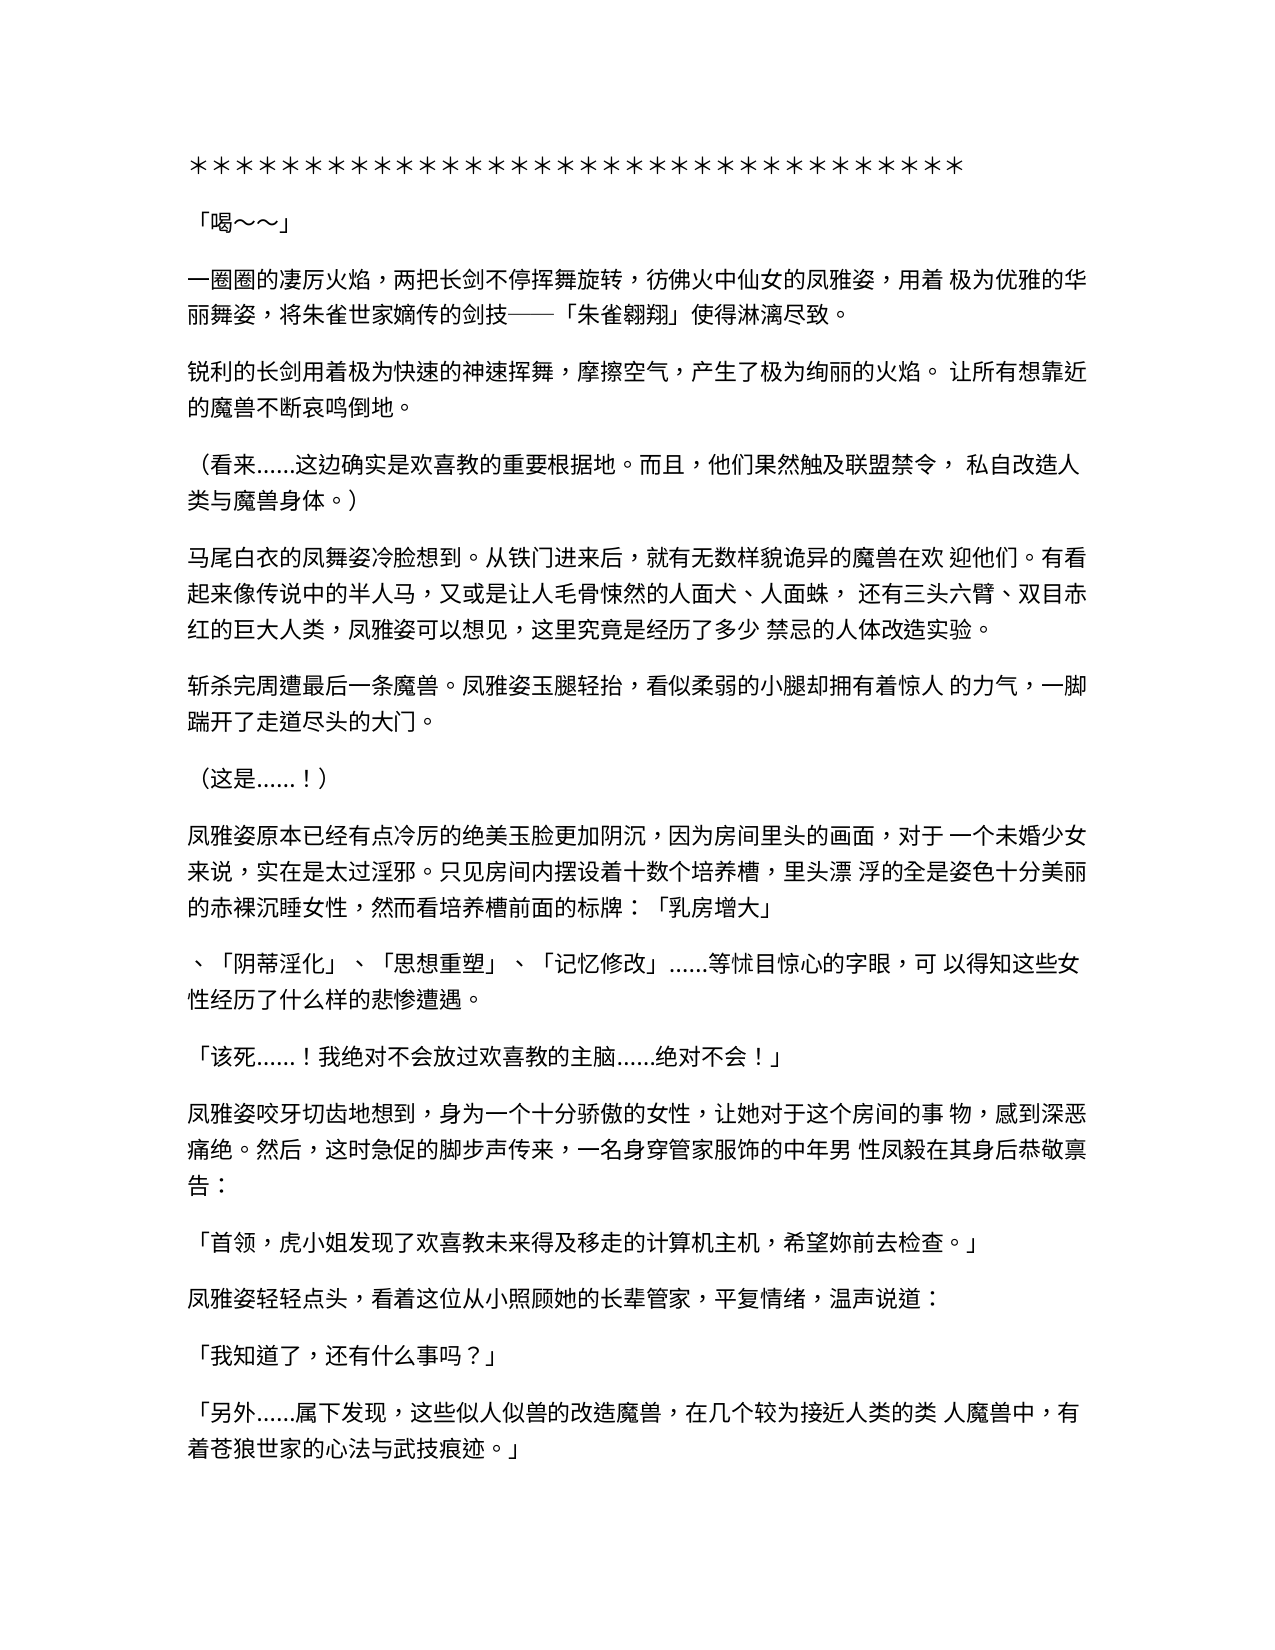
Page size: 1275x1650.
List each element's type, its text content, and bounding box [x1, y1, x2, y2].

text 锐利的长剑用着极为快速的神速挥舞，摩擦空气，产生了极为绚丽的火焰。 让所有想靠近的魔兽不断哀鸣倒地。 [187, 356, 1087, 423]
text 斩杀完周遭最后一条魔兽。凤雅姿玉腿轻抬，看似柔弱的小腿却拥有着惊人 的力气，一脚踹开了走道尽头的大门。 [187, 670, 1087, 737]
text 「喝～～」 [187, 207, 1087, 238]
text 「该死……！我绝对不会放过欢喜教的主脑……绝对不会！」 [187, 1041, 1087, 1072]
text 「首领，虎小姐发现了欢喜教未来得及移走的计算机主机，希望妳前去检查。」 [187, 1227, 1087, 1258]
text 一圈圈的凄厉火焰，两把长剑不停挥舞旋转，彷佛火中仙女的凤雅姿，用着 极为优雅的华丽舞姿，将朱雀世家嫡传的剑技──「朱雀翱翔」使得淋漓尽致。 [187, 263, 1087, 331]
text 「另外……属下发现，这些似人似兽的改造魔兽，在几个较为接近人类的类 人魔兽中，有着苍狼世家的心法与武技痕迹。」 [187, 1397, 1087, 1464]
text 凤雅姿咬牙切齿地想到，身为一个十分骄傲的女性，让她对于这个房间的事 物，感到深恶痛绝。然后，这时急促的脚步声传来，一名身穿管家服饰的中年男 性凤毅在其身后恭敬禀告： [187, 1098, 1087, 1201]
text （这是……！） [187, 763, 1087, 794]
text （看来……这边确实是欢喜教的重要根据地。而且，他们果然触及联盟禁令， 私自改造人类与魔兽身体。） [187, 449, 1087, 516]
text ＊＊＊＊＊＊＊＊＊＊＊＊＊＊＊＊＊＊＊＊＊＊＊＊＊＊＊＊＊＊＊＊＊＊ [187, 150, 1087, 181]
text 、「阴蒂淫化」、「思想重塑」、「记忆修改」……等怵目惊心的字眼，可 以得知这些女性经历了什么样的悲惨遭遇。 [187, 948, 1087, 1016]
text 马尾白衣的凤舞姿冷脸想到。从铁门进来后，就有无数样貌诡异的魔兽在欢 迎他们。有看起来像传说中的半人马，又或是让人毛骨悚然的人面犬、人面蛛， 还有三头六臂、双目赤红的巨大人类，凤雅姿可以想见，这里究竟是经历了多少 禁忌的人体改造实验。 [187, 542, 1087, 645]
text 凤雅姿原本已经有点冷厉的绝美玉脸更加阴沉，因为房间里头的画面，对于 一个未婚少女来说，实在是太过淫邪。只见房间内摆设着十数个培养槽，里头漂 浮的全是姿色十分美丽的赤裸沉睡女性，然而看培养槽前面的标牌：「乳房增大」 [187, 820, 1087, 923]
text 凤雅姿轻轻点头，看着这位从小照顾她的长辈管家，平复情绪，温声说道： [187, 1283, 1087, 1314]
text 「我知道了，还有什么事吗？」 [187, 1340, 1087, 1371]
